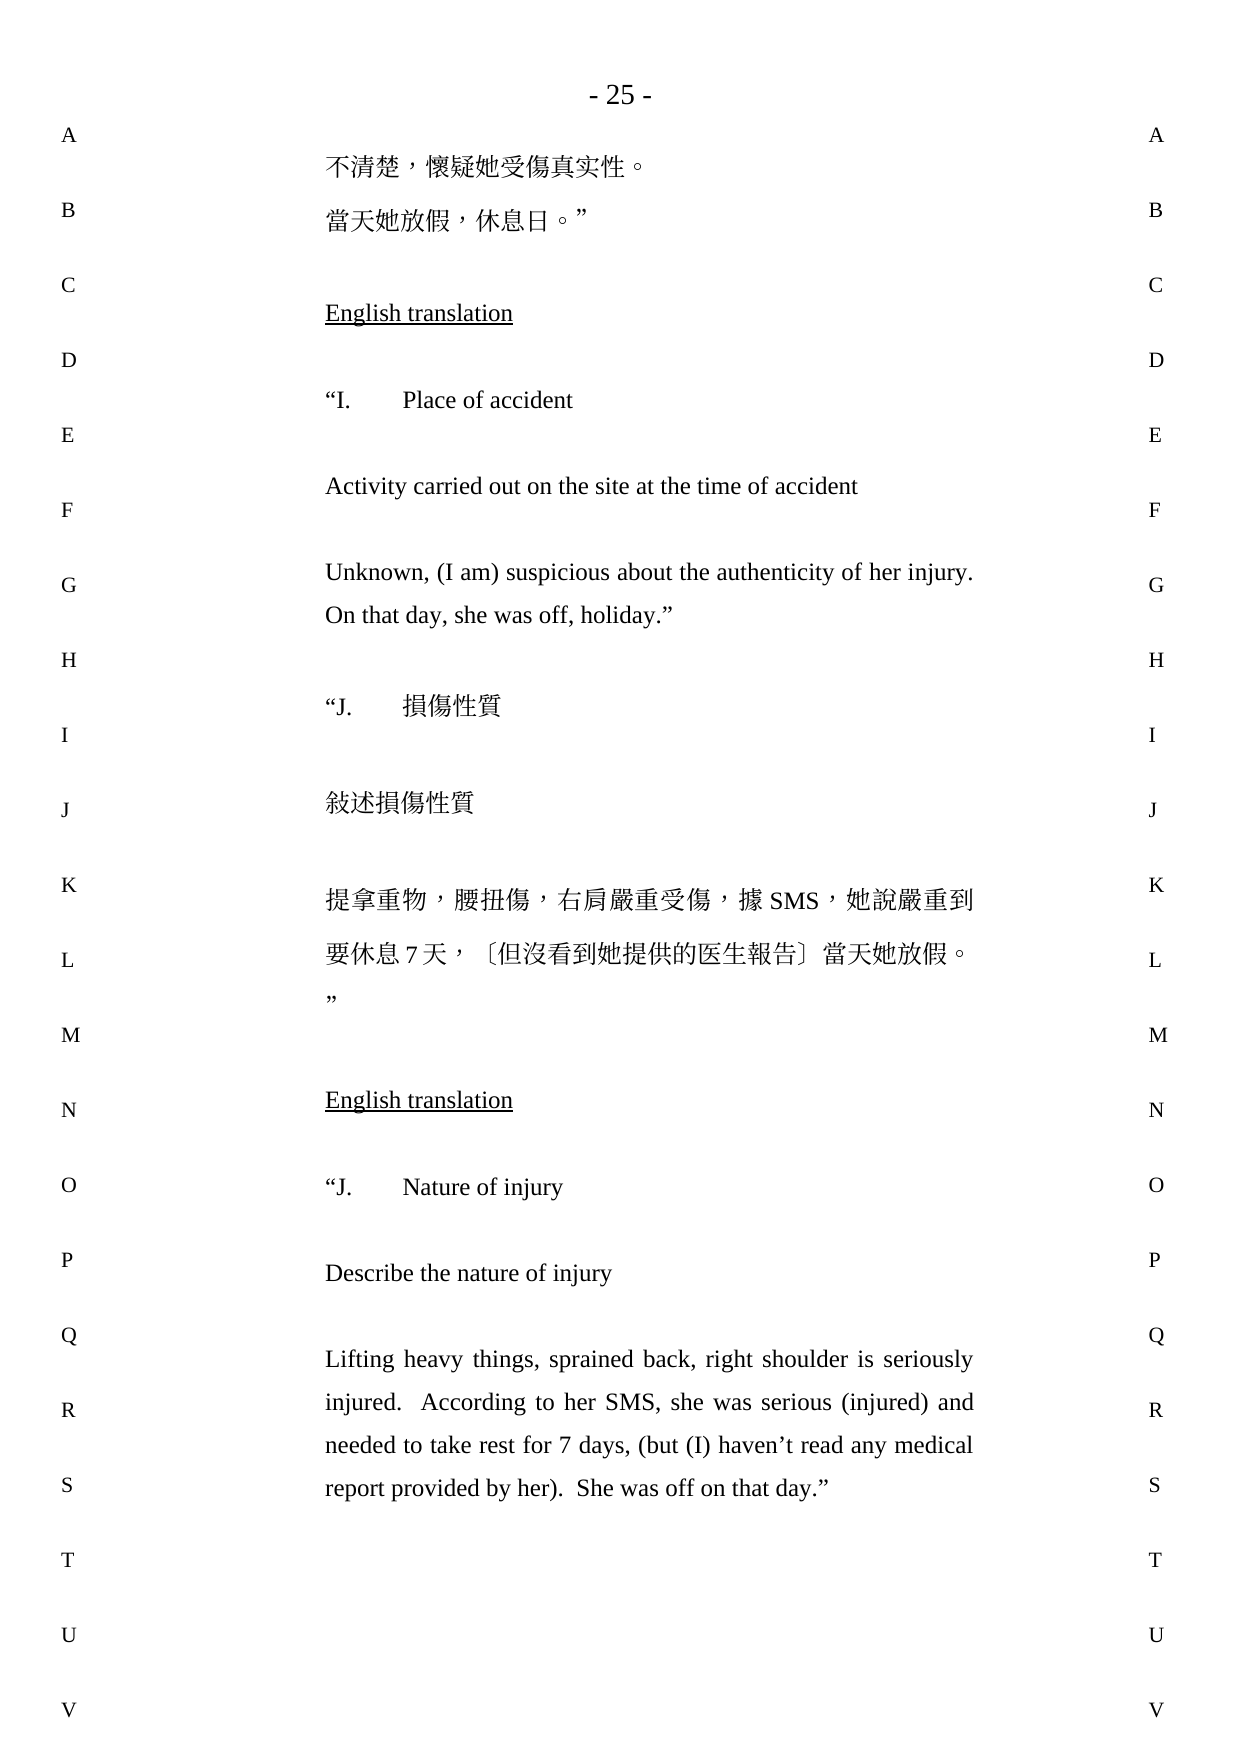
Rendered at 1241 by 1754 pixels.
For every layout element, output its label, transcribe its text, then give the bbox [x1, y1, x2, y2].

text 當天她放假，休息日。” [177, 202, 974, 237]
text “J. 損傷性質 [325, 687, 974, 723]
text Describe the nature of injury [325, 1258, 974, 1287]
text 不清楚，懷疑她受傷真实性。 [177, 148, 974, 184]
text “I. Place of accident [177, 385, 974, 413]
text 提拿重物，腰扭傷，右肩嚴重受傷，據SMS，她說嚴重到要休息7天，〔但沒看到她提供的医生報告〕當天她放假。” [325, 881, 974, 1024]
text English translation [325, 1085, 974, 1114]
text Activity carried out on the site at the time of accident [177, 471, 974, 500]
text English translation [177, 298, 974, 327]
text Lifting heavy things, sprained back, right shoulder is seriously injured. According to her SMS, she was serious (injured) and needed to take rest for 7 days, (but (I) haven’t read any medical report provided by her). She was off on that day.” [325, 1344, 974, 1502]
text 敍述損傷性質 [325, 784, 974, 819]
text Unknown, (I am) suspicious about the authenticity of her injury. On that day, she was off, holiday.” [325, 557, 974, 629]
text “J. Nature of injury [325, 1172, 974, 1200]
